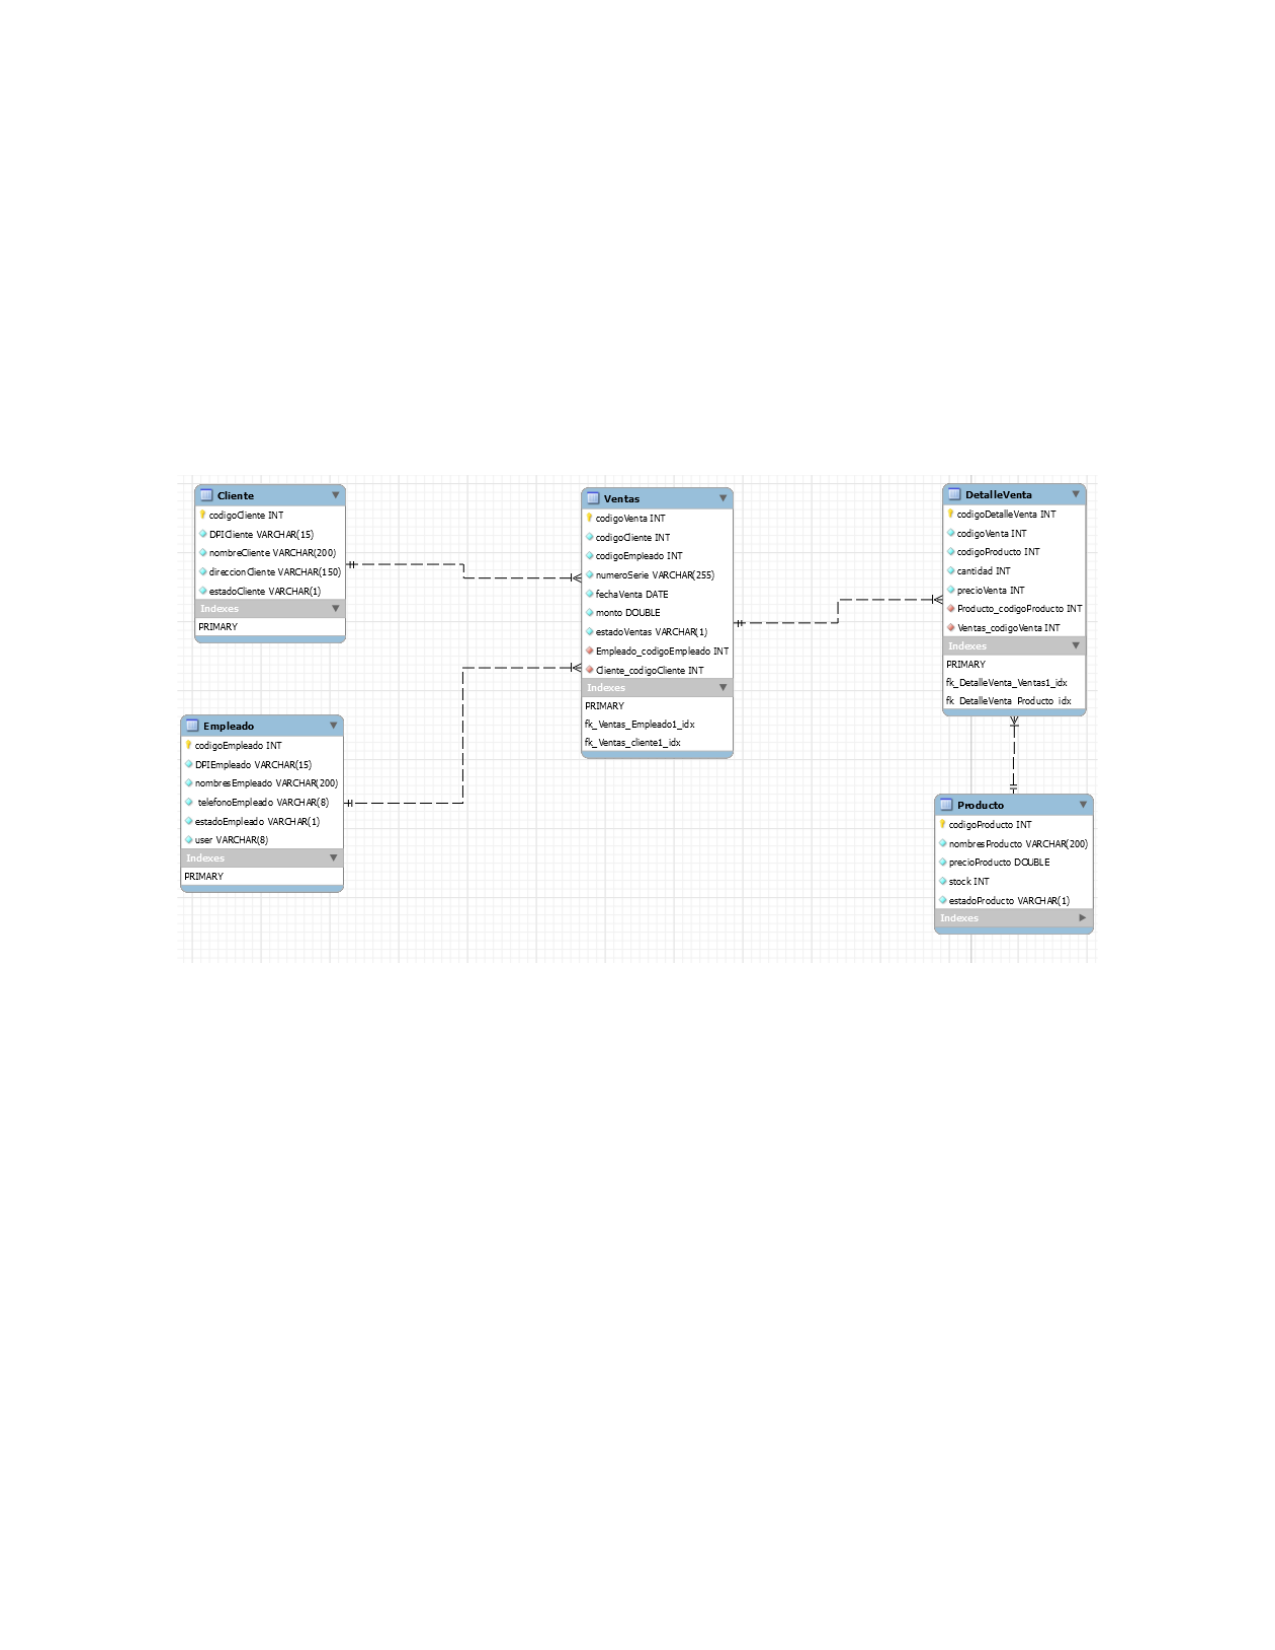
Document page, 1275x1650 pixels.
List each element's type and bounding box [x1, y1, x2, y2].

picture [177, 475, 1098, 963]
